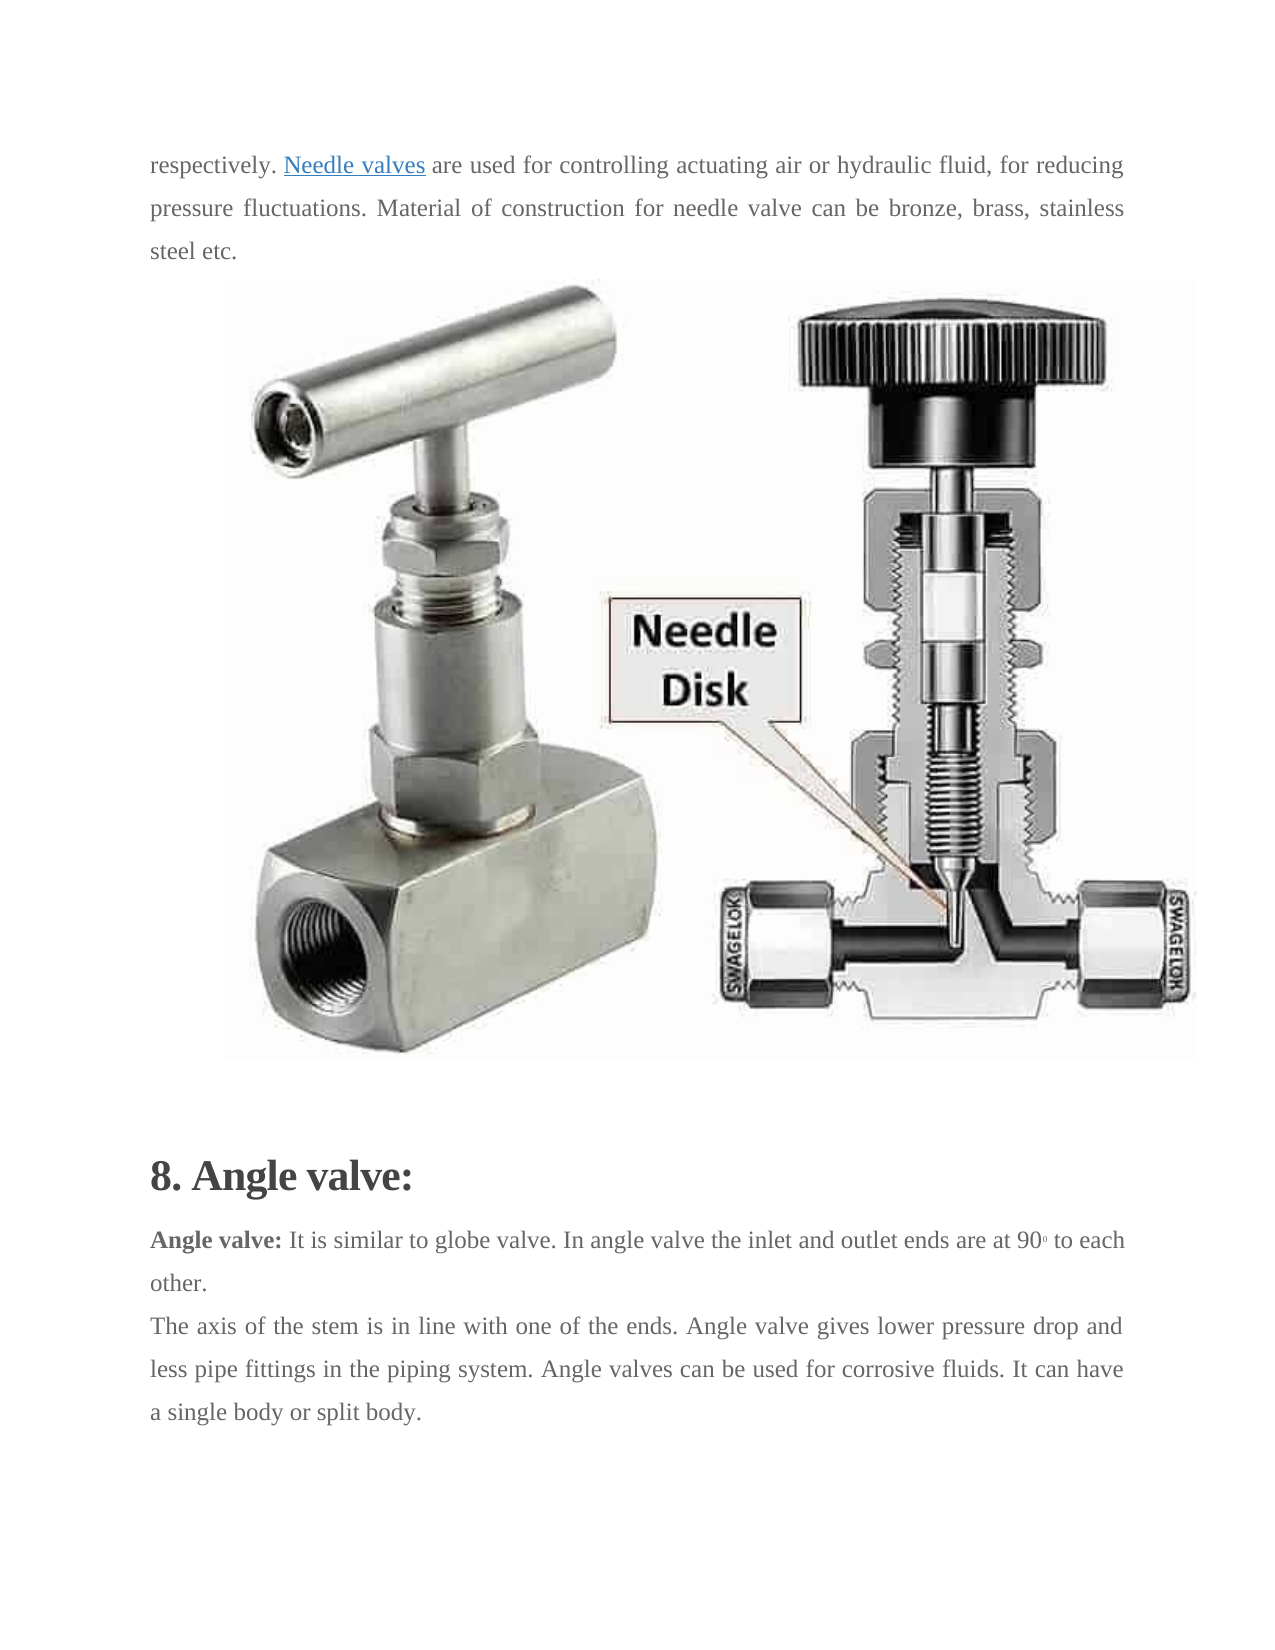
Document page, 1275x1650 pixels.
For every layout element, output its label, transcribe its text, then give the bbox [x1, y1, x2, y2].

text 8. Angle valve: [150, 1149, 1125, 1200]
text Angle valve: It is similar to globe valve. In angle valve the inlet and outlet ends are at 900 to each other. The axis of the stem is in line with one of the ends. Angle valve gives lower pressure drop and less pipe fittings in the piping system. Angle valves can be used for corrosive fluids. It can have a single body or split body. [150, 1225, 1125, 1426]
picture [225, 279, 1197, 1059]
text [150, 150, 1125, 265]
